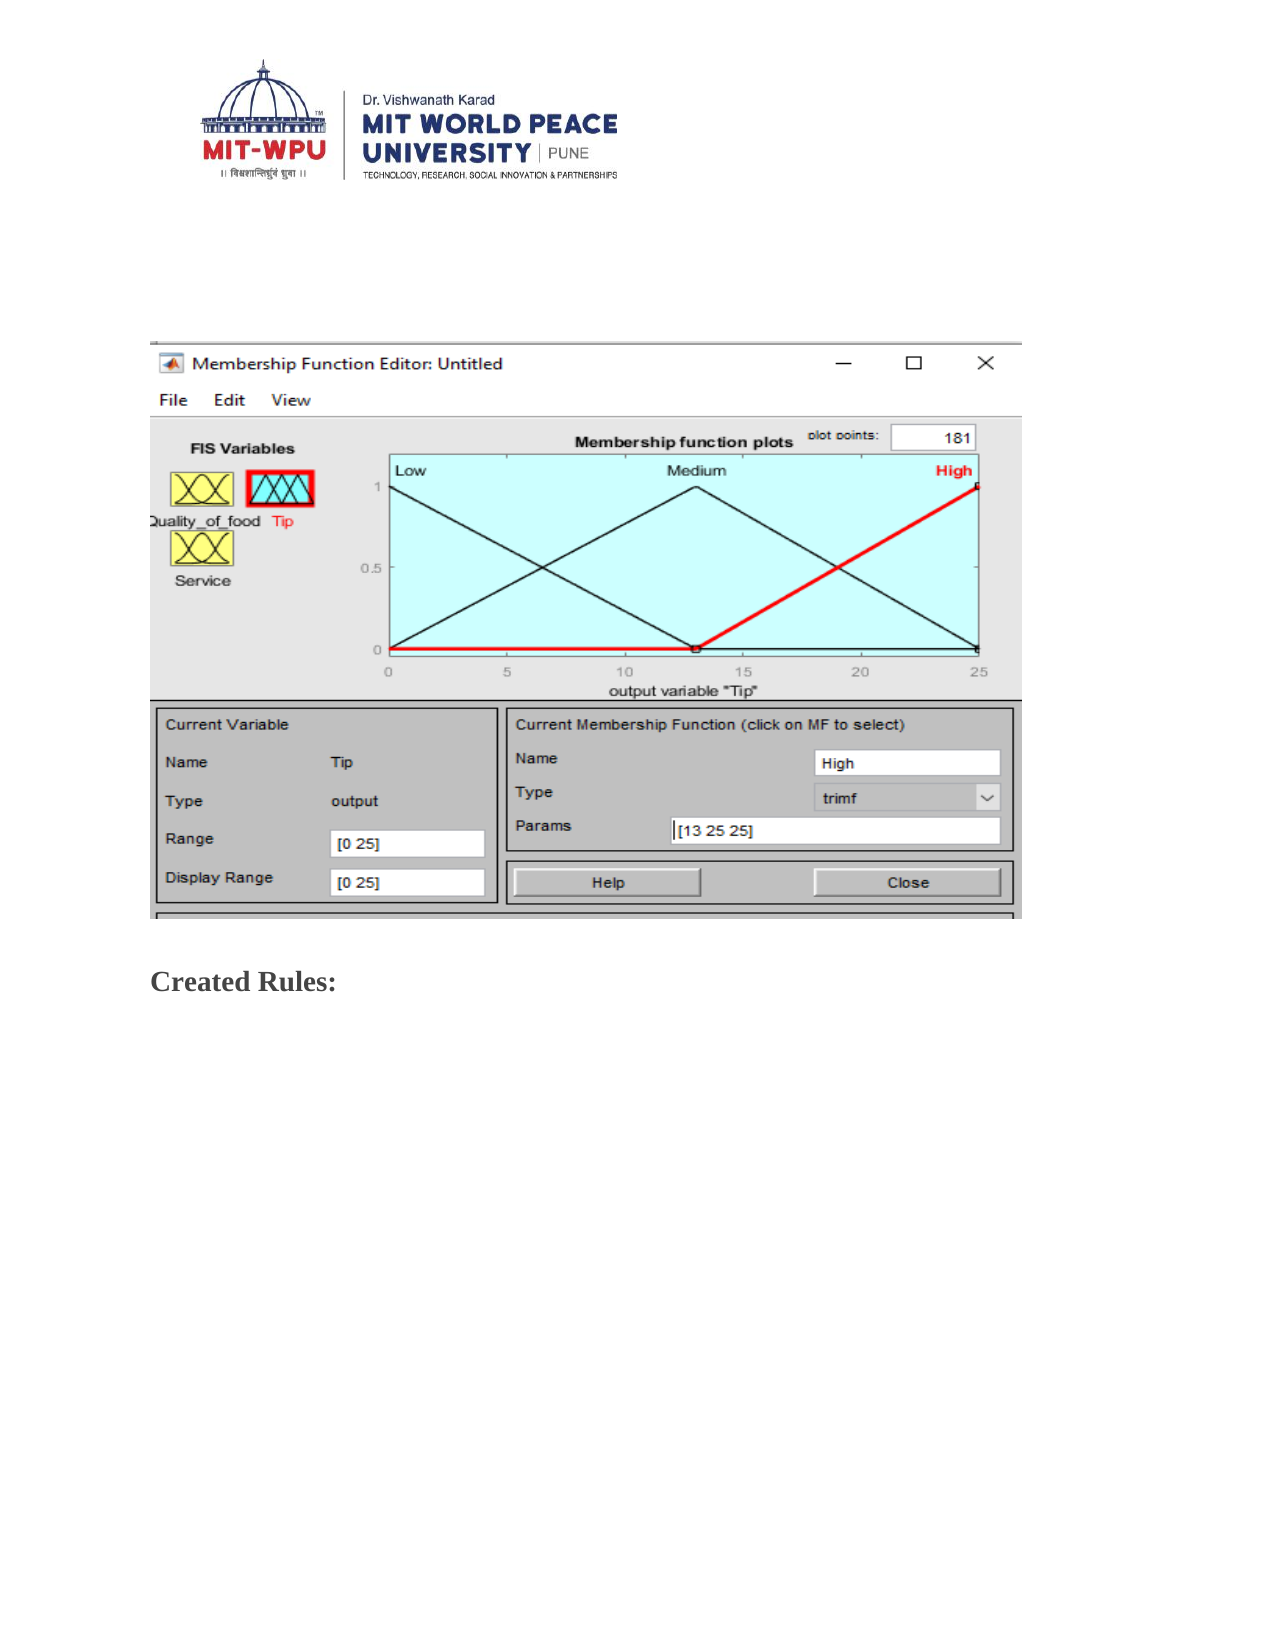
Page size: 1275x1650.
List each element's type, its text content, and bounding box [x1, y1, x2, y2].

picture [150, 341, 1022, 919]
picture [200, 59, 617, 180]
text Created Rules: [150, 964, 1125, 997]
